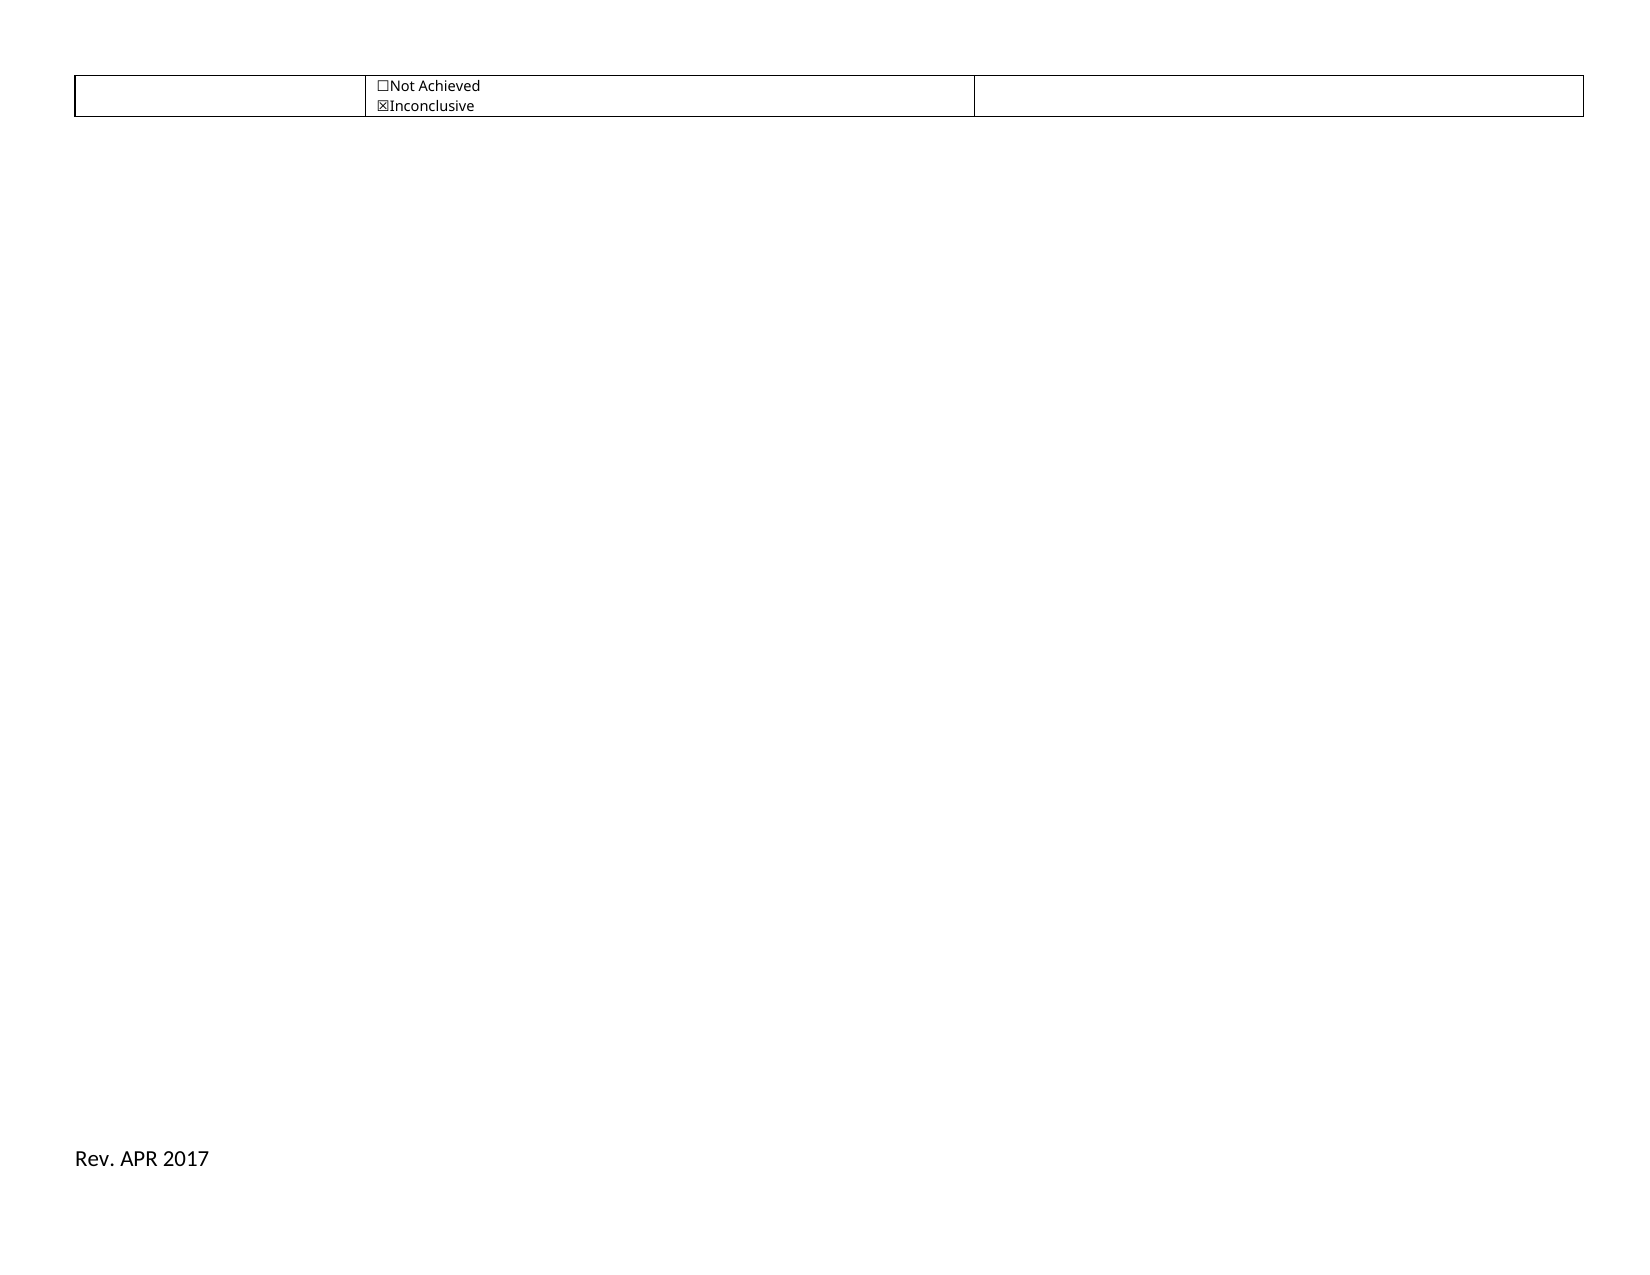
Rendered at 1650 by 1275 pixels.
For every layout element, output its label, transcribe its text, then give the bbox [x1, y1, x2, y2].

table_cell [366, 76, 974, 116]
table_cell CLO # : [76, 76, 365, 116]
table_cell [975, 76, 1583, 116]
